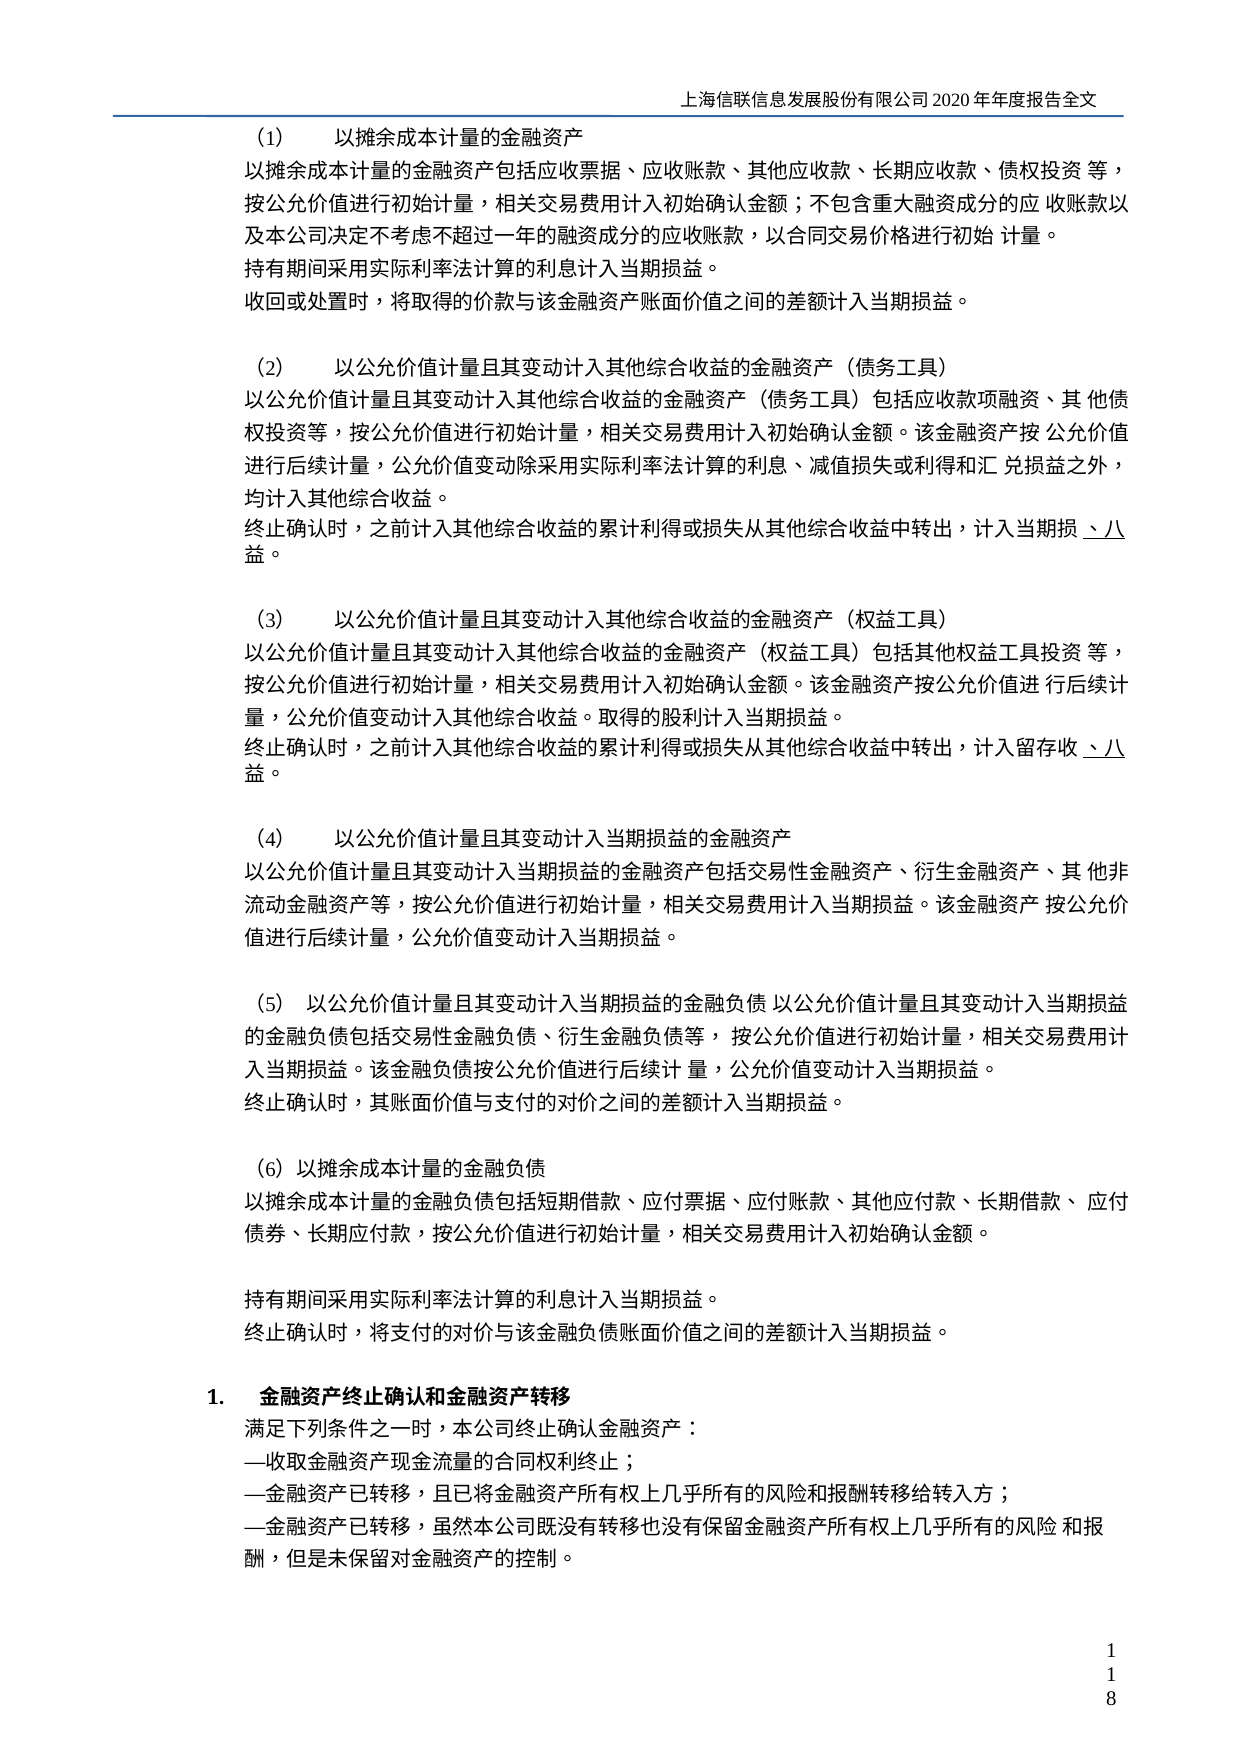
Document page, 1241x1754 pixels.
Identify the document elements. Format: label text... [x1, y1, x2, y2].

text 终止确认时，将支付的对价与该金融负债账面价值之间的差额计入当期损益。 [244, 1314, 1131, 1347]
text （2） 以公允价值计量且其变动计入其他综合收益的金融资产（债务工具） [244, 349, 1131, 382]
text 终止确认时，之前计入其他综合收益的累计利得或损失从其他综合收益中转出，计入留存收 、八 [244, 740, 1131, 759]
text 持有期间采用实际利率法计算的利息计入当期损益。 [244, 1281, 1131, 1314]
text 以公允价值计量且其变动计入其他综合收益的金融资产（债务工具）包括应收款项融资、其 他债权投资等，按公允价值进行初始计量，相关交易费用计入初始确认金额。该金融资产按 公允价值进行后续计量，公允价值变动除采用实际利率法计算的利息、减值损失或利得和汇 兑损益之外，均计入其他综合收益。 [244, 382, 1131, 512]
text —金融资产已转移，且已将金融资产所有权上几乎所有的风险和报酬转移给转入方； [244, 1476, 1131, 1508]
text 终止确认时，之前计入其他综合收益的累计利得或损失从其他综合收益中转出，计入当期损 、八 [244, 521, 1131, 540]
text 终止确认时，其账面价值与支付的对价之间的差额计入当期损益。 [244, 1084, 1131, 1117]
text —金融资产已转移，虽然本公司既没有转移也没有保留金融资产所有权上几乎所有的风险 和报酬，但是未保留对金融资产的控制。 [244, 1508, 1131, 1573]
text （5） 以公允价值计量且其变动计入当期损益的金融负债 以公允价值计量且其变动计入当期损益的金融负债包括交易性金融负债、衍生金融负债等， 按公允价值进行初始计量，相关交易费用计入当期损益。该金融负债按公允价值进行后续计 量，公允价值变动计入当期损益。 [244, 985, 1131, 1084]
text 以摊余成本计量的金融负债包括短期借款、应付票据、应付账款、其他应付款、长期借款、 应付债券、长期应付款，按公允价值进行初始计量，相关交易费用计入初始确认金额。 [244, 1183, 1131, 1248]
text —收取金融资产现金流量的合同权利终止； [244, 1443, 1131, 1476]
text （1） 以摊余成本计量的金融资产 [244, 119, 1131, 152]
list 金融资产终止确认和金融资产转移 [109, 1378, 1131, 1411]
text 持有期间采用实际利率法计算的利息计入当期损益。 [244, 250, 1131, 283]
text （6）以摊余成本计量的金融负债 [244, 1151, 1131, 1183]
text 以公允价值计量且其变动计入其他综合收益的金融资产（权益工具）包括其他权益工具投资 等，按公允价值进行初始计量，相关交易费用计入初始确认金额。该金融资产按公允价值进 行后续计量，公允价值变动计入其他综合收益。取得的股利计入当期损益。 [244, 634, 1131, 732]
text （3） 以公允价值计量且其变动计入其他综合收益的金融资产（权益工具） [244, 602, 1131, 634]
text 满足下列条件之一时，本公司终止确认金融资产： [244, 1411, 1131, 1443]
text 收回或处置时，将取得的价款与该金融资产账面价值之间的差额计入当期损益。 [244, 283, 1131, 316]
text 益。 [244, 540, 1131, 568]
text （4） 以公允价值计量且其变动计入当期损益的金融资产 [244, 821, 1131, 853]
text 以摊余成本计量的金融资产包括应收票据、应收账款、其他应收款、长期应收款、债权投资 等，按公允价值进行初始计量，相关交易费用计入初始确认金额；不包含重大融资成分的应 收账款以及本公司决定不考虑不超过一年的融资成分的应收账款，以合同交易价格进行初始 计量。 [244, 152, 1131, 250]
text 以公允价值计量且其变动计入当期损益的金融资产包括交易性金融资产、衍生金融资产、其 他非流动金融资产等，按公允价值进行初始计量，相关交易费用计入当期损益。该金融资产 按公允价值进行后续计量，公允价值变动计入当期损益。 [244, 853, 1131, 951]
text 益。 [244, 759, 1131, 787]
